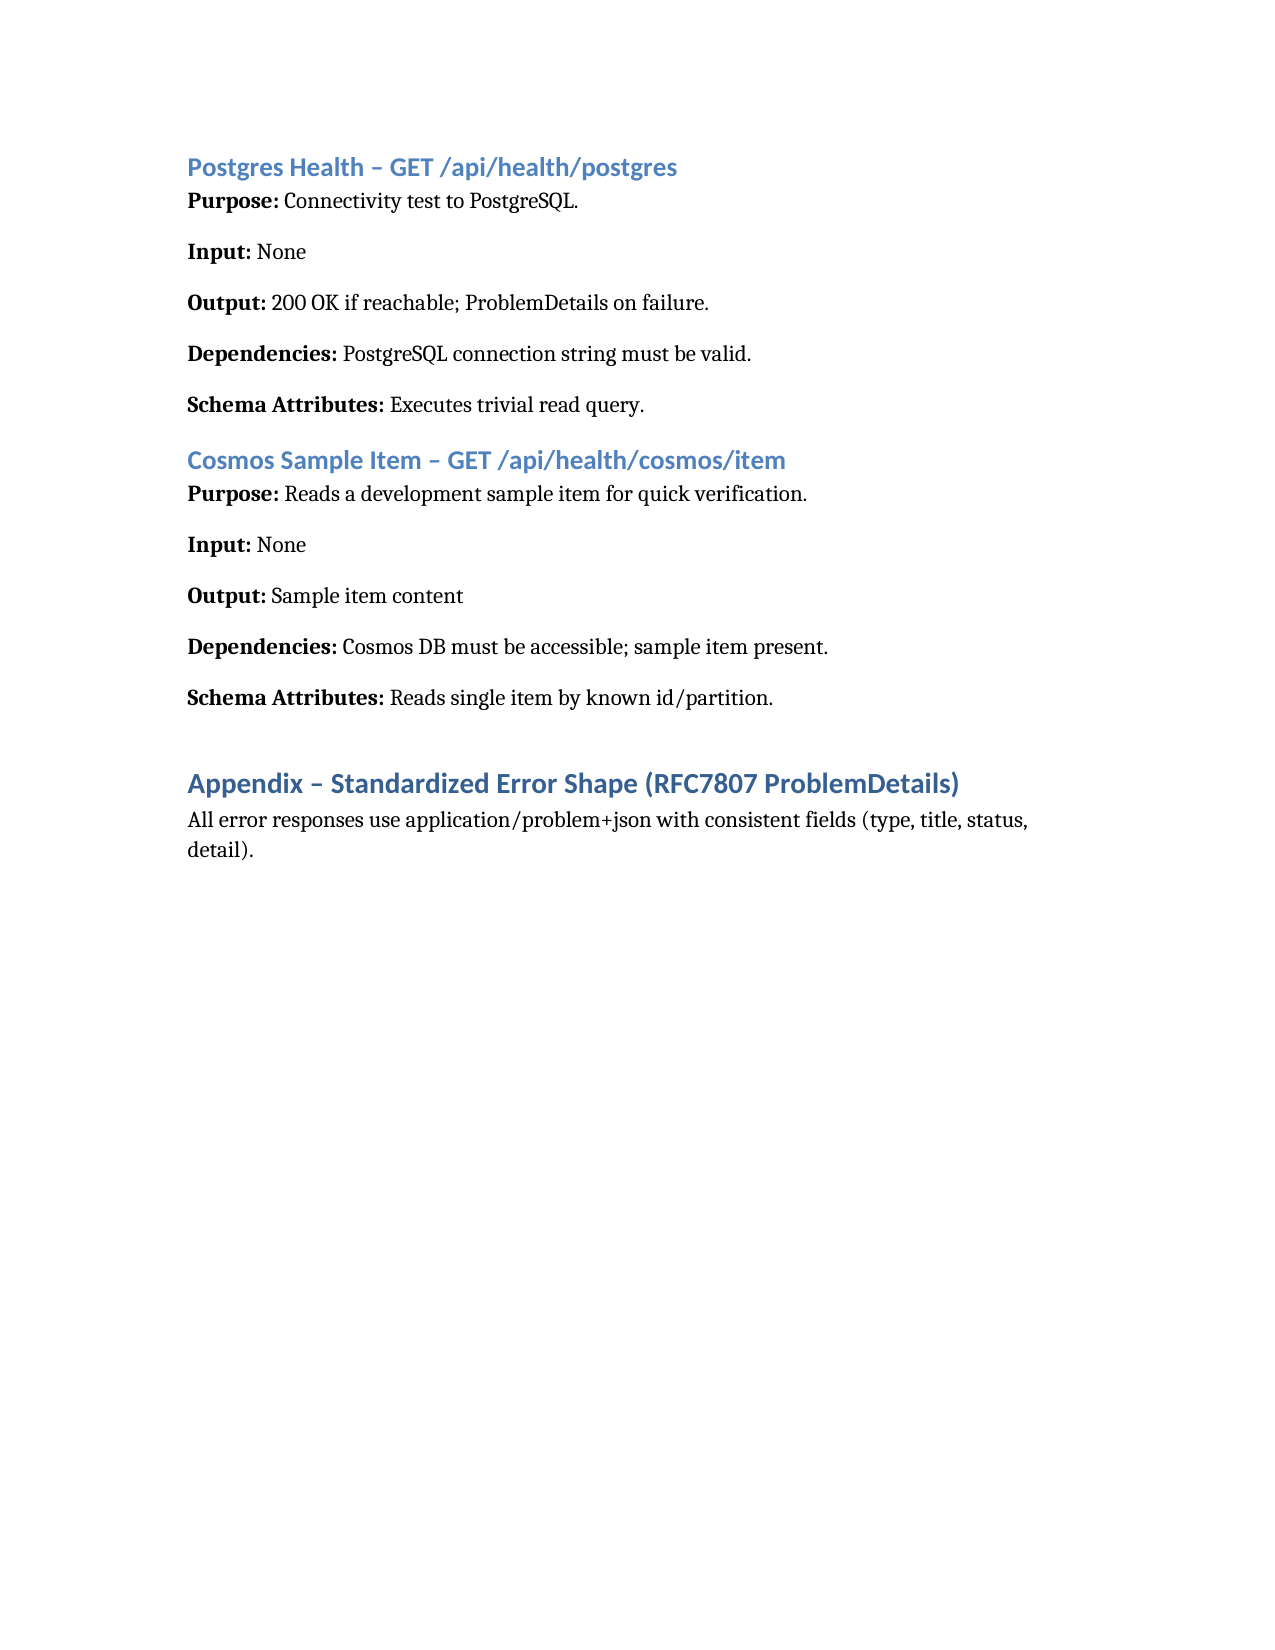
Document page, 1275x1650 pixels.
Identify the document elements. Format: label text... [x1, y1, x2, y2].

text Output: Sample item content [187, 583, 1087, 609]
subtitle Postgres Health – GET /api/health/postgres [187, 150, 1087, 183]
text All error responses use application/problem+json with consistent fields (type, title, status, detail). [187, 806, 1087, 863]
text Dependencies: Cosmos DB must be accessible; sample item present. [187, 634, 1087, 661]
text Schema Attributes: Executes trivial read query. [187, 392, 1087, 418]
text Schema Attributes: Reads single item by known id/partition. [187, 685, 1087, 712]
text Dependencies: PostgreSQL connection string must be valid. [187, 341, 1087, 367]
subtitle Appendix – Standardized Error Shape (RFC7807 ProblemDetails) [187, 765, 1087, 801]
subtitle Cosmos Sample Item – GET /api/health/cosmos/item [187, 443, 1087, 476]
text Input: None [187, 239, 1087, 265]
text Purpose: Connectivity test to PostgreSQL. [187, 188, 1087, 214]
text Purpose: Reads a development sample item for quick verification. [187, 481, 1087, 507]
text Input: None [187, 532, 1087, 558]
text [187, 290, 1087, 316]
